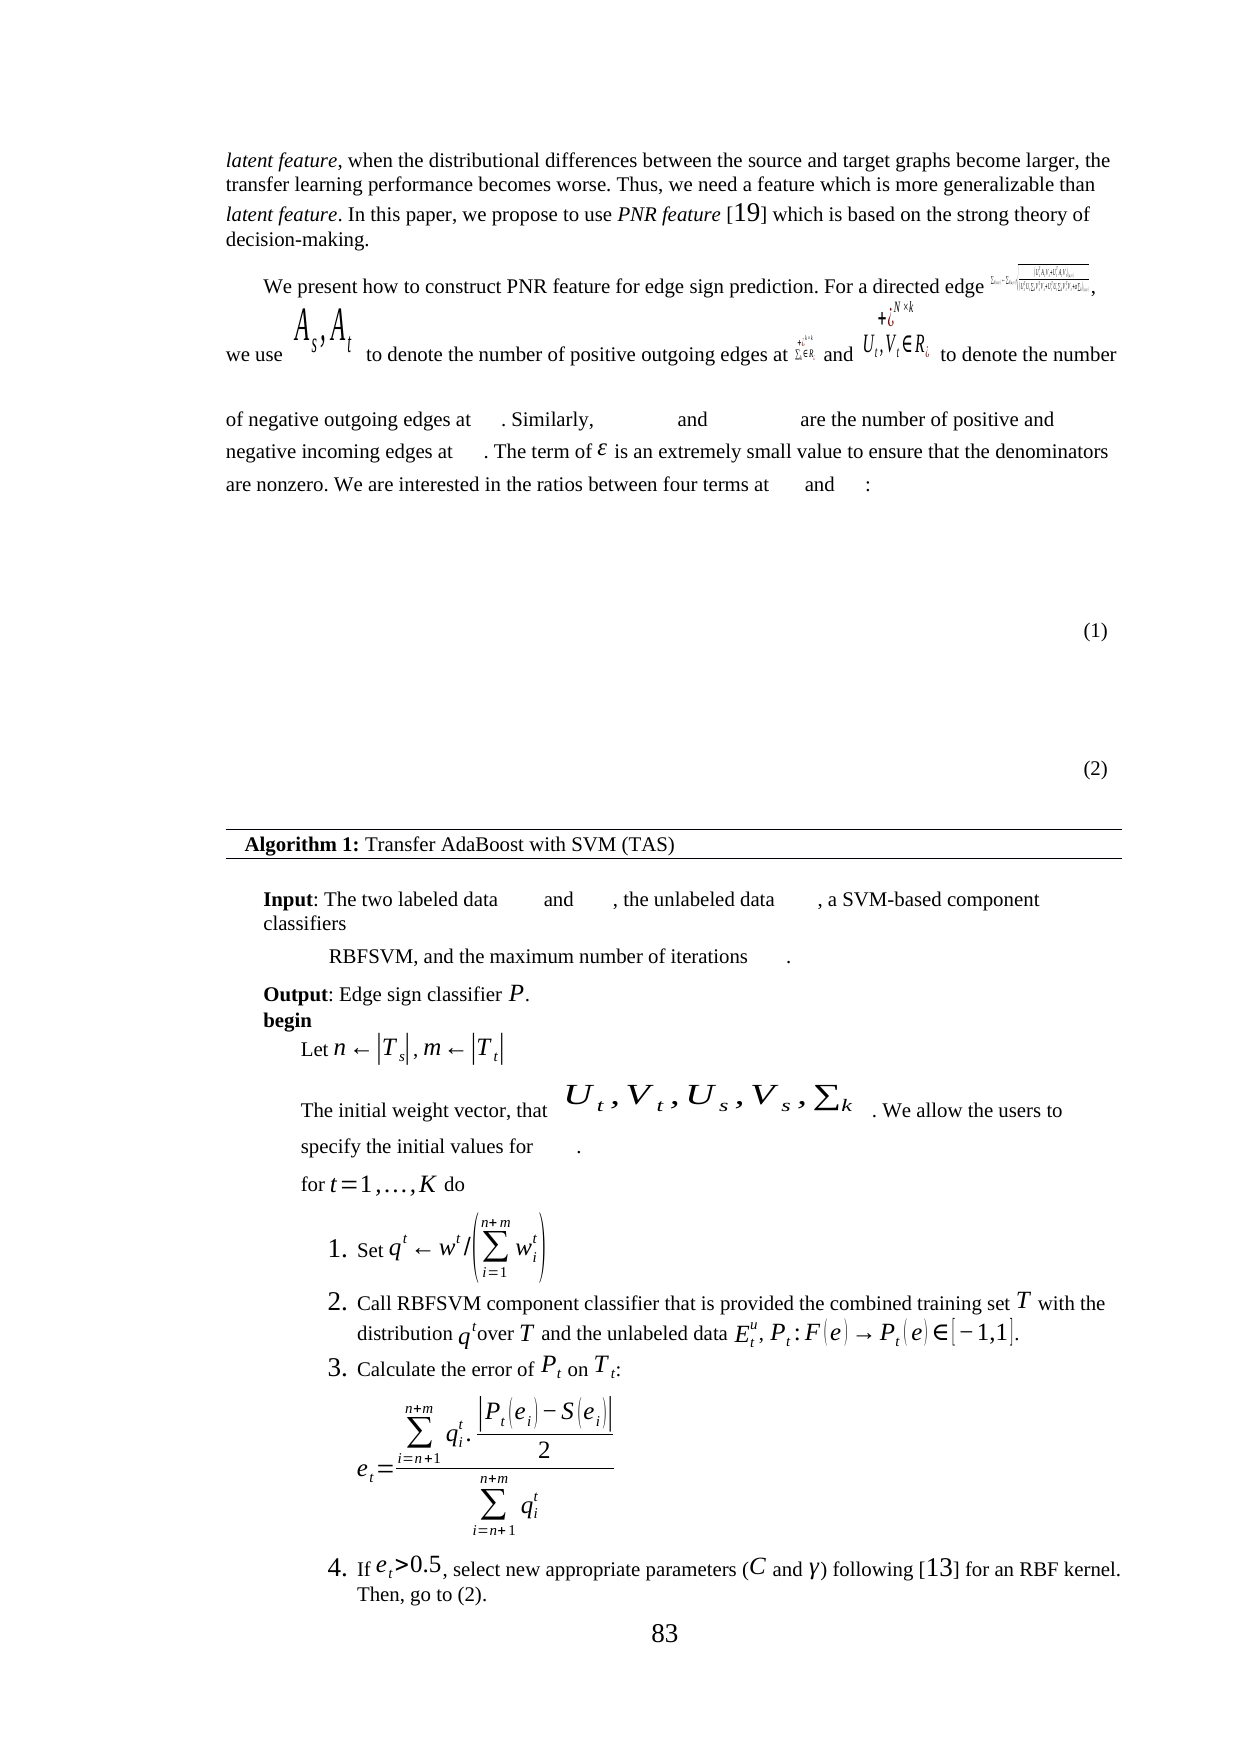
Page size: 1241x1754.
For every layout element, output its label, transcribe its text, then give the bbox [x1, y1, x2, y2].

list Calculate the error of on : [327, 1351, 1122, 1382]
text RBFSVM, and the maximum number of iterations . [329, 935, 1122, 968]
text for do [301, 1170, 1122, 1198]
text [226, 148, 1122, 251]
text Input: The two labeled data and , the unlabeled data , a SVM-based component classifiers [263, 872, 1122, 935]
text (1) [295, 508, 1122, 642]
text Output: Edge sign classifier . [263, 980, 1122, 1008]
text (2) [295, 655, 1122, 780]
list If , select new appropriate parameters ( and ) following [13] for an RBF kernel. Then, go to (2). [327, 1551, 1122, 1606]
text We present how to construct PNR feature for edge sign prediction. For a directed edge , we use to denote the number of positive outgoing edges at and to denote the number of negative outgoing edges at . Similarly, and are the number of positive and negative incoming edges at . The term of is an extremely small value to ensure that the denominators are nonzero. We are interested in the ratios between four terms at and : [226, 263, 1122, 496]
text begin [263, 1008, 1122, 1032]
text Algorithm 1: Transfer AdaBoost with SVM (TAS) [226, 830, 1122, 858]
text The initial weight vector, that . We allow the users to specify the initial values for . [301, 1079, 1122, 1158]
text Let , [301, 1032, 1122, 1066]
list Call RBFSVM component classifier that is provided the combined training set with the distribution over and the unlabeled data , . [327, 1285, 1122, 1351]
list Set [327, 1211, 1122, 1285]
